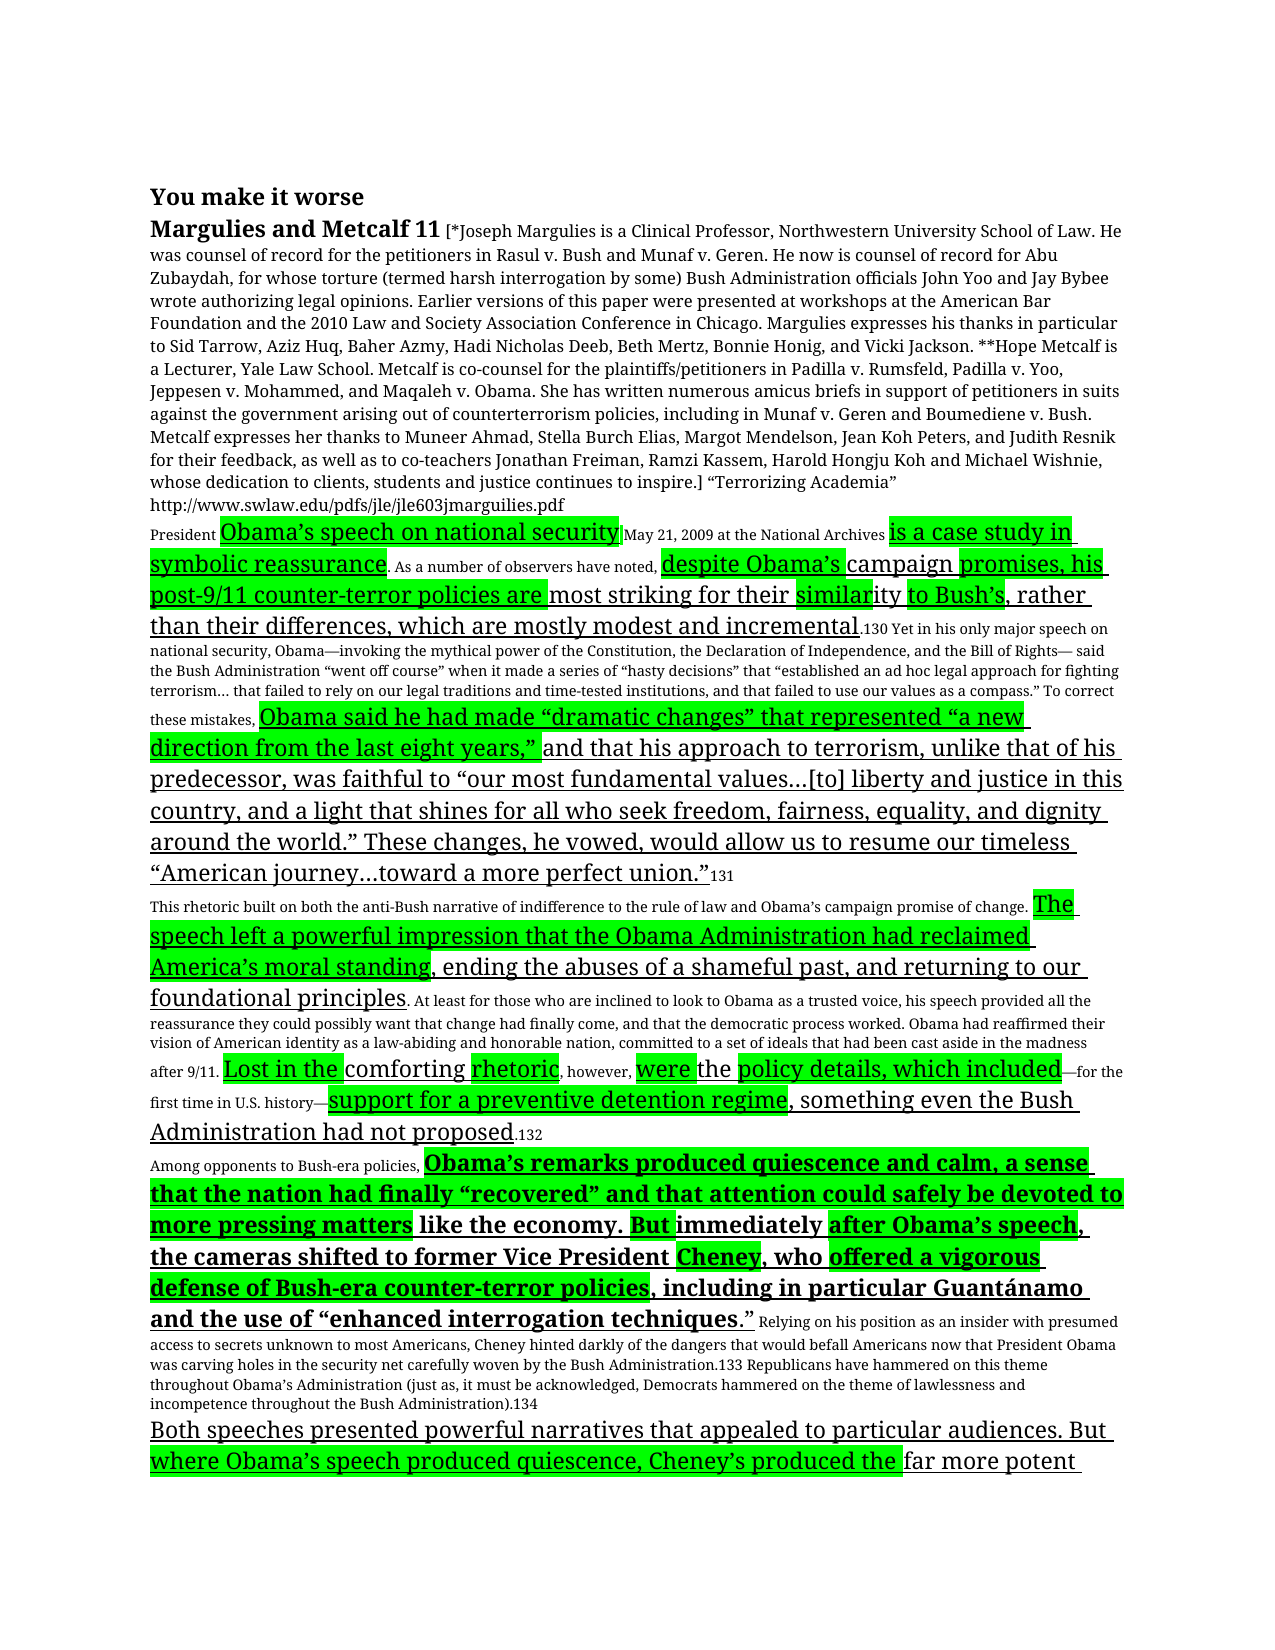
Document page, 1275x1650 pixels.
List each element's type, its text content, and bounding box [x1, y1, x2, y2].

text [150, 1414, 1125, 1477]
text Among opponents to Bush-era policies, Obama’s remarks produced quiescence and calm, a sense that the nation had finally “recovered” and that attention could safely be devoted to more pressing matters like the economy. But immediately after Obama’s speech, the cameras shifted to former Vice President Cheney, who offered a vigorous defense of Bush-era counter-terror policies, including in particular Guantánamo and the use of “enhanced interrogation techniques.” Relying on his position as an insider with presumed access to secrets unknown to most Americans, Cheney hinted darkly of the dangers that would befall Americans now that President Obama was carving holes in the security net carefully woven by the Bush Administration.133 Republicans have hammered on this theme throughout Obama’s Administration (just as, it must be acknowledged, Democrats hammered on the theme of lawlessness and incompetence throughout the Bush Administration).134 [150, 1147, 1125, 1414]
text President Obama’s speech on national security May 21, 2009 at the National Archives is a case study in symbolic reassurance. As a number of observers have noted, despite Obama’s campaign promises, his post-9/11 counter-terror policies are most striking for their similarity to Bush’s, rather than their differences, which are mostly modest and incremental.130 Yet in his only major speech on national security, Obama—invoking the mythical power of the Constitution, the Declaration of Independence, and the Bill of Rights— said the Bush Administration “went off course” when it made a series of “hasty decisions” that “established an ad hoc legal approach for fighting terrorism… that failed to rely on our legal traditions and time-tested institutions, and that failed to use our values as a compass.” To correct these mistakes, Obama said he had made “dramatic changes” that represented “a new direction from the last eight years,” and that his approach to terrorism, unlike that of his predecessor, was faithful to “our most fundamental values…[to] liberty and justice in this country, and a light that shines for all who seek freedom, fairness, equality, and dignity around the world.” These changes, he vowed, would allow us to resume our timeless “American journey…toward a more perfect union.”131 [150, 516, 1125, 888]
text You make it worse [150, 181, 1125, 212]
text Margulies and Metcalf 11 [*Joseph Margulies is a Clinical Professor, Northwestern University School of Law. He was counsel of record for the petitioners in Rasul v. Bush and Munaf v. Geren. He now is counsel of record for Abu Zubaydah, for whose torture (termed harsh interrogation by some) Bush Administration officials John Yoo and Jay Bybee wrote authorizing legal opinions. Earlier versions of this paper were presented at workshops at the American Bar Foundation and the 2010 Law and Society Association Conference in Chicago. Margulies expresses his thanks in particular to Sid Tarrow, Aziz Huq, Baher Azmy, Hadi Nicholas Deeb, Beth Mertz, Bonnie Honig, and Vicki Jackson. **Hope Metcalf is a Lecturer, Yale Law School. Metcalf is co-counsel for the plaintiffs/petitioners in Padilla v. Rumsfeld, Padilla v. Yoo, Jeppesen v. Mohammed, and Maqaleh v. Obama. She has written numerous amicus briefs in support of petitioners in suits against the government arising out of counterterrorism policies, including in Munaf v. Geren and Boumediene v. Bush. Metcalf expresses her thanks to Muneer Ahmad, Stella Burch Elias, Margot Mendelson, Jean Koh Peters, and Judith Resnik for their feedback, as well as to co-teachers Jonathan Freiman, Ramzi Kassem, Harold Hongju Koh and Michael Wishnie, whose dedication to clients, students and justice continues to inspire.] “Terrorizing Academia” http://www.swlaw.edu/pdfs/jle/jle603jmarguilies.pdf [150, 212, 1125, 516]
text This rhetoric built on both the anti-Bush narrative of indifference to the rule of law and Obama’s campaign promise of change. The speech left a powerful impression that the Obama Administration had reclaimed America’s moral standing, ending the abuses of a shameful past, and returning to our foundational principles. At least for those who are inclined to look to Obama as a trusted voice, his speech provided all the reassurance they could possibly want that change had finally come, and that the democratic process worked. Obama had reaffirmed their vision of American identity as a law-abiding and honorable nation, committed to a set of ideals that had been cast aside in the madness after 9/11. Lost in the comforting rhetoric, however, were the policy details, which included—for the first time in U.S. history—support for a preventive detention regime, something even the Bush Administration had not proposed.132 [150, 888, 1125, 1147]
